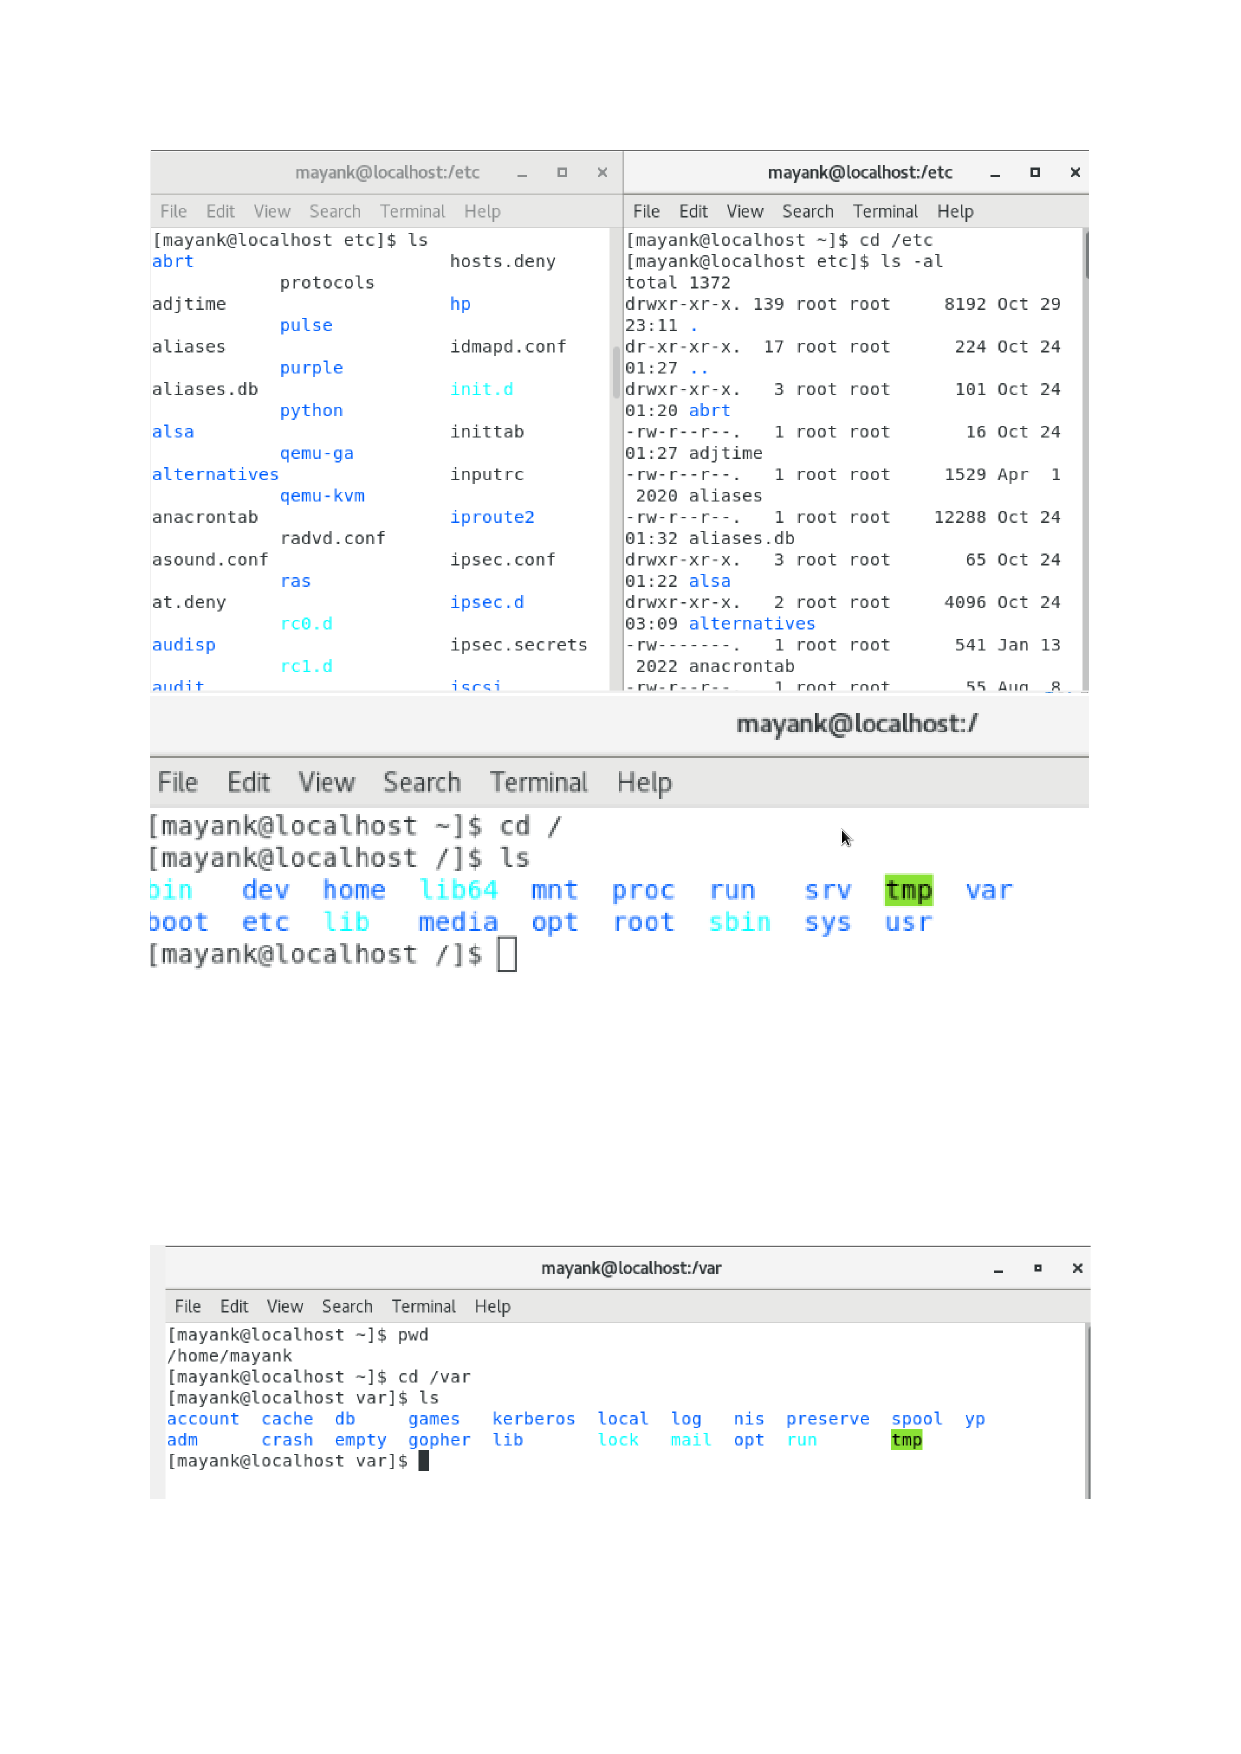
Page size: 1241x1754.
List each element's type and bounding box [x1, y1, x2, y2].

picture [150, 150, 1089, 693]
picture [150, 1245, 1091, 1499]
picture [150, 696, 1089, 1056]
